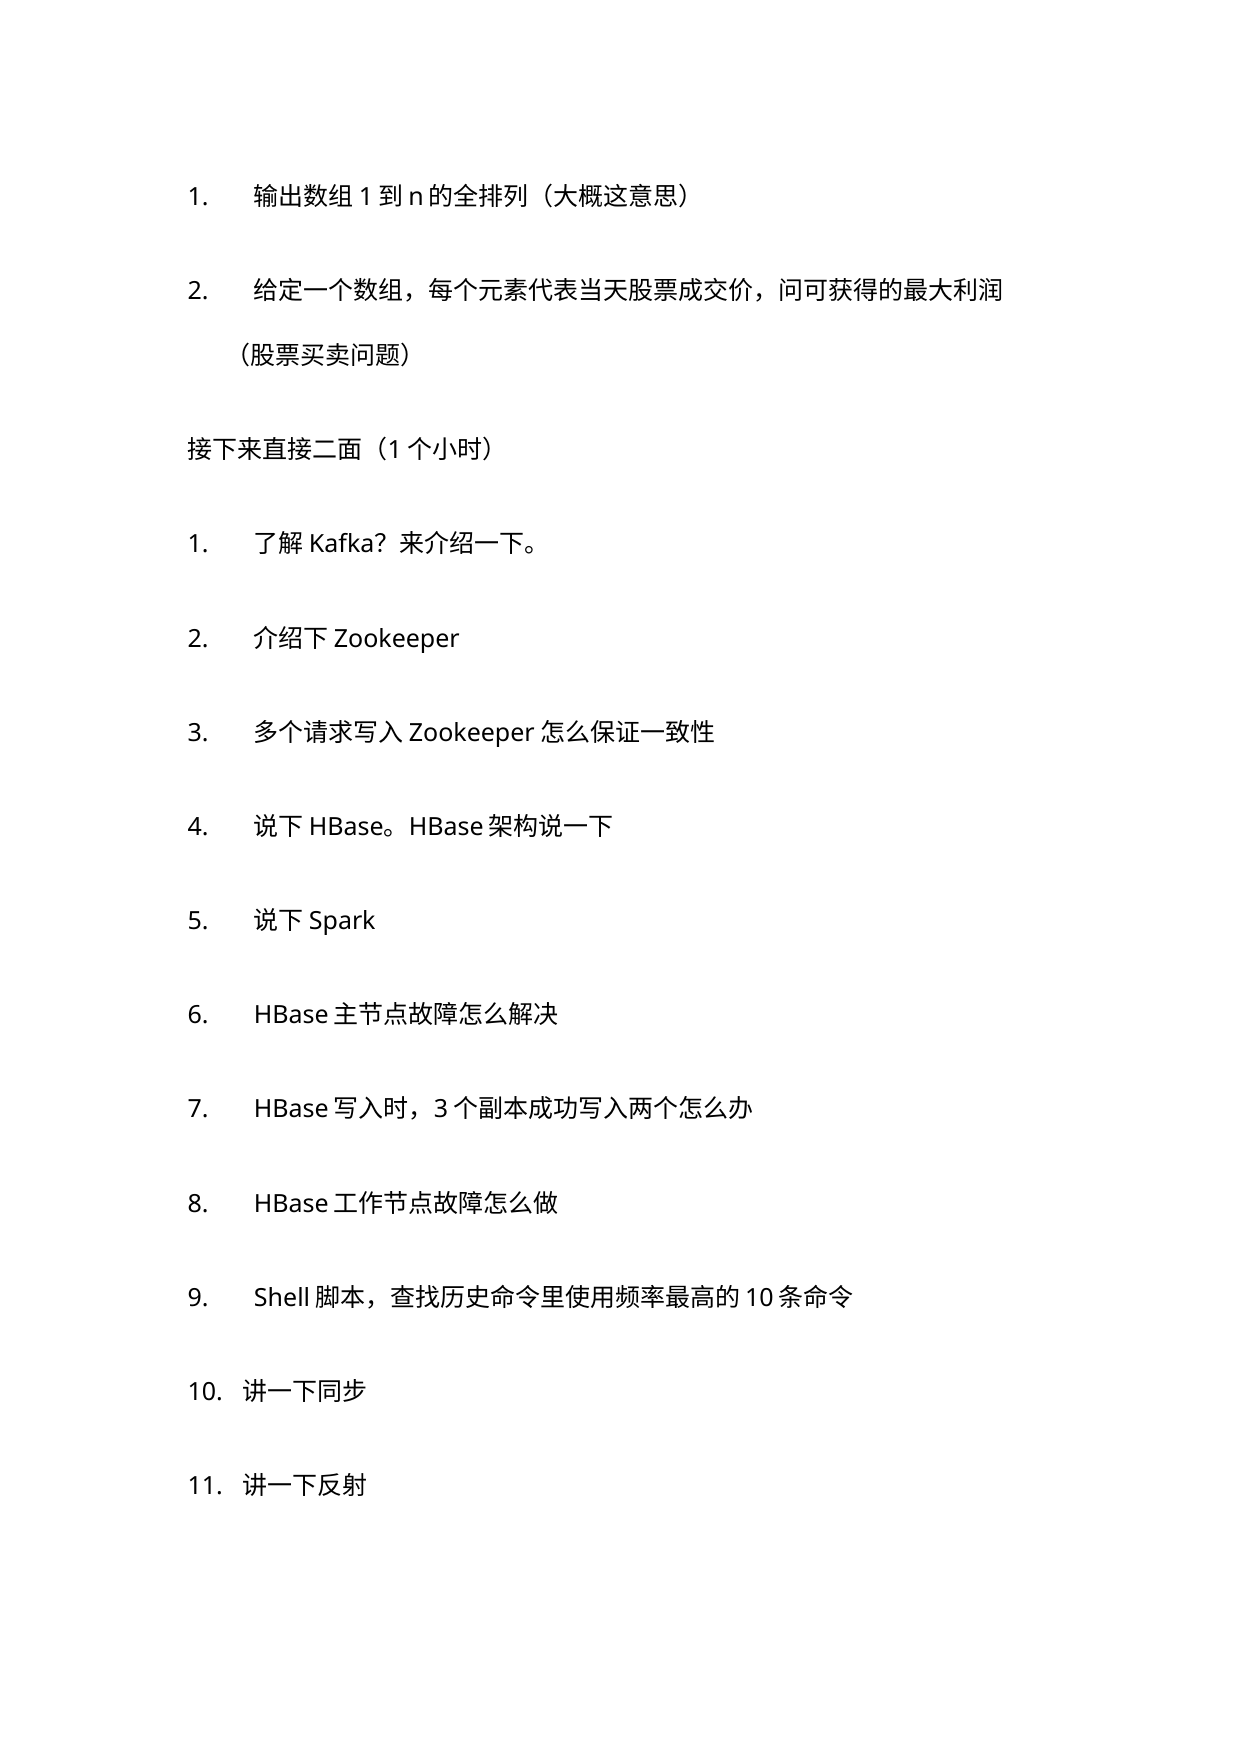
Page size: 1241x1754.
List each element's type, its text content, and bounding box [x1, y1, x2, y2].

text 5. 说下Spark [187, 886, 1053, 951]
text 8. HBase工作节点故障怎么做 [187, 1169, 1053, 1234]
text 6. HBase主节点故障怎么解决 [187, 980, 1053, 1045]
text 1. 了解Kafka？来介绍一下。 [187, 509, 1053, 574]
text 接下来直接二面（1个小时） [187, 415, 1053, 480]
text 2. 介绍下Zookeeper [187, 604, 1053, 669]
text 11. 讲一下反射 [187, 1451, 1053, 1516]
text 10. 讲一下同步 [187, 1357, 1053, 1422]
text 9. Shell脚本，查找历史命令里使用频率最高的10条命令 [187, 1263, 1053, 1328]
text 1. 输出数组1到n的全排列（大概这意思） [187, 162, 1053, 227]
text 4. 说下HBase。HBase架构说一下 [187, 792, 1053, 857]
text 2. 给定一个数组，每个元素代表当天股票成交价，问可获得的最大利润（股票买卖问题） [187, 256, 1053, 386]
text 3. 多个请求写入Zookeeper怎么保证一致性 [187, 698, 1053, 763]
text 7. HBase写入时，3个副本成功写入两个怎么办 [187, 1074, 1053, 1139]
